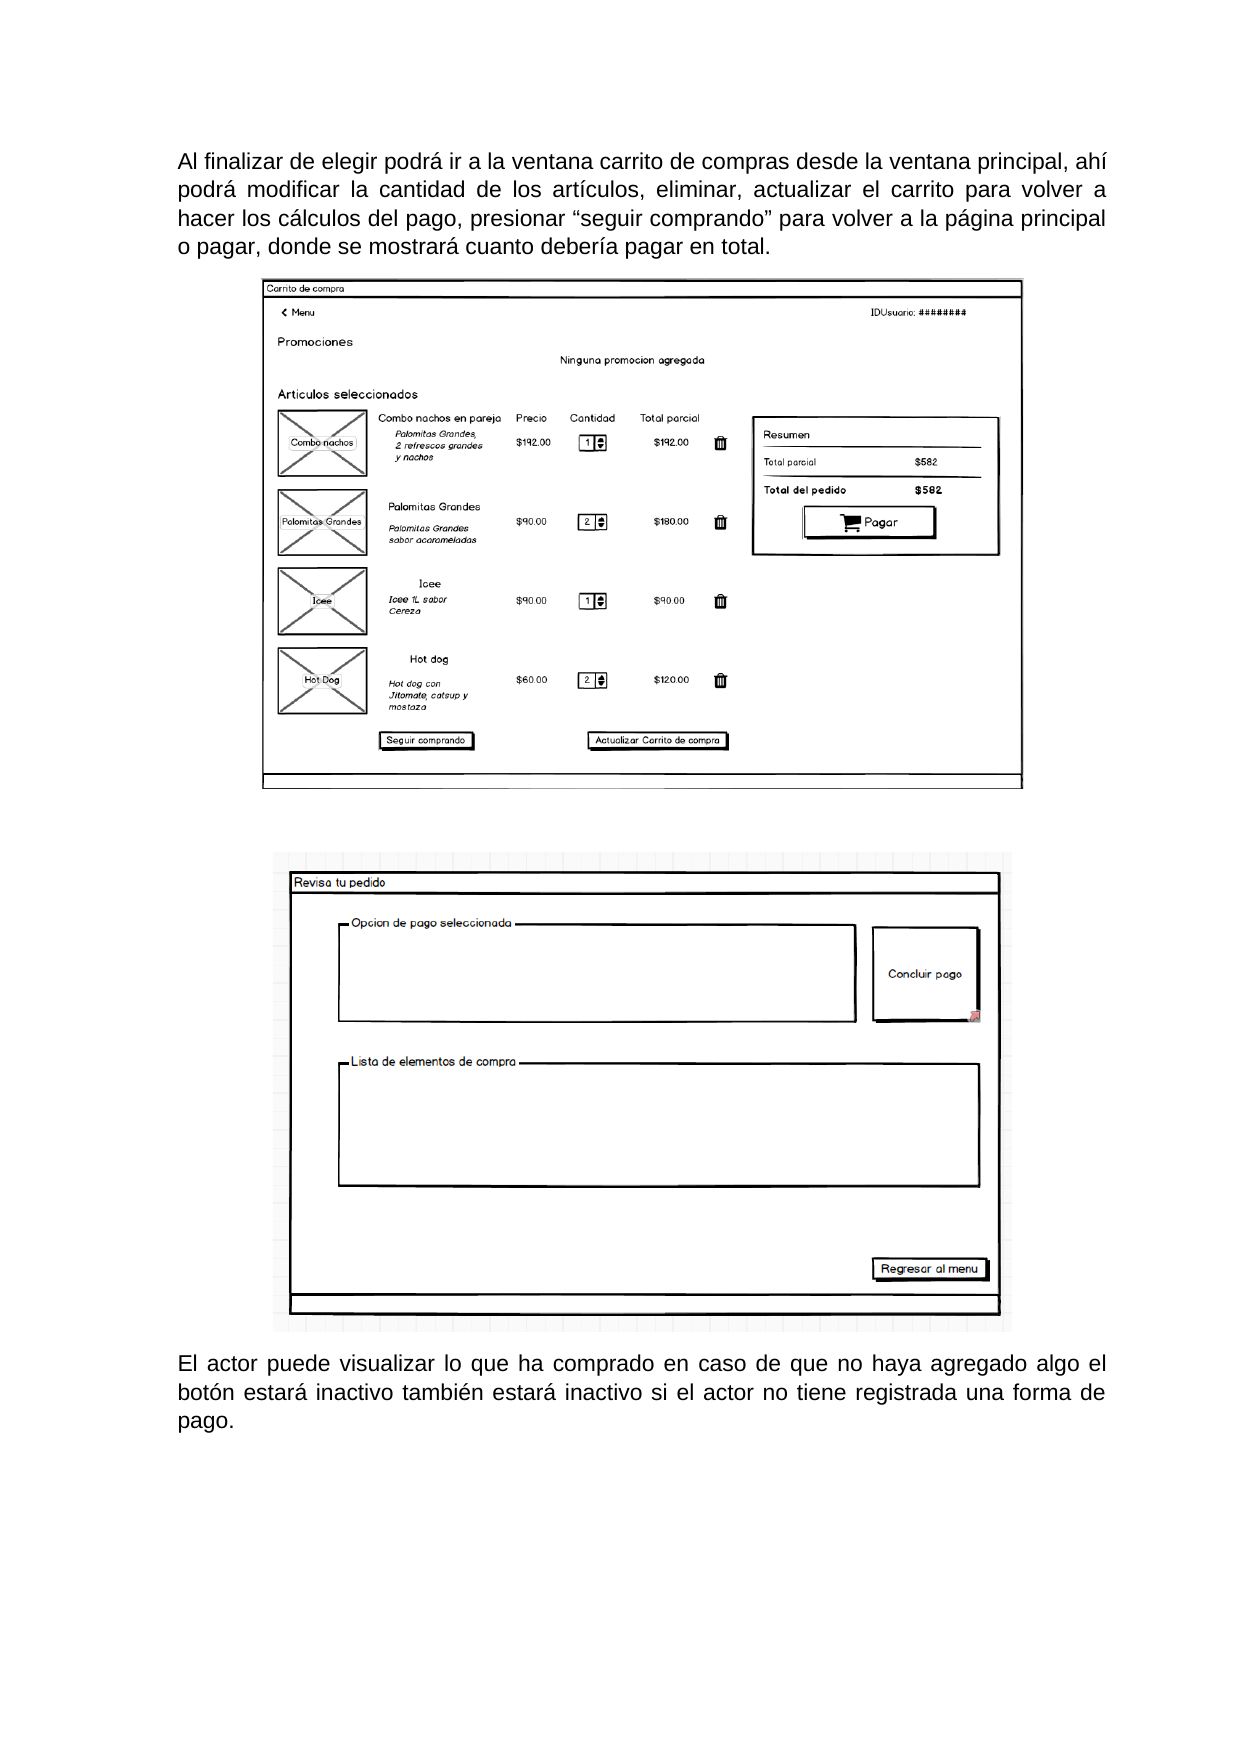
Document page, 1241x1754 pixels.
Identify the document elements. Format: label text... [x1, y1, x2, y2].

picture [260, 278, 1024, 789]
text El actor puede visualizar lo que ha comprado en caso de que no haya agregado algo el botón estará inactivo también estará inactivo si el actor no tiene registrada una forma de pago. [177, 1350, 1107, 1434]
text Al finalizar de elegir podrá ir a la ventana carrito de compras desde la ventana principal, ahí podrá modificar la cantidad de los artículos, eliminar, actualizar el carrito para volver a hacer los cálculos del pago, presionar “seguir comprando” para volver a la página principal o pagar, donde se mostrará cuanto debería pagar en total. [177, 148, 1107, 259]
picture [272, 852, 1012, 1332]
